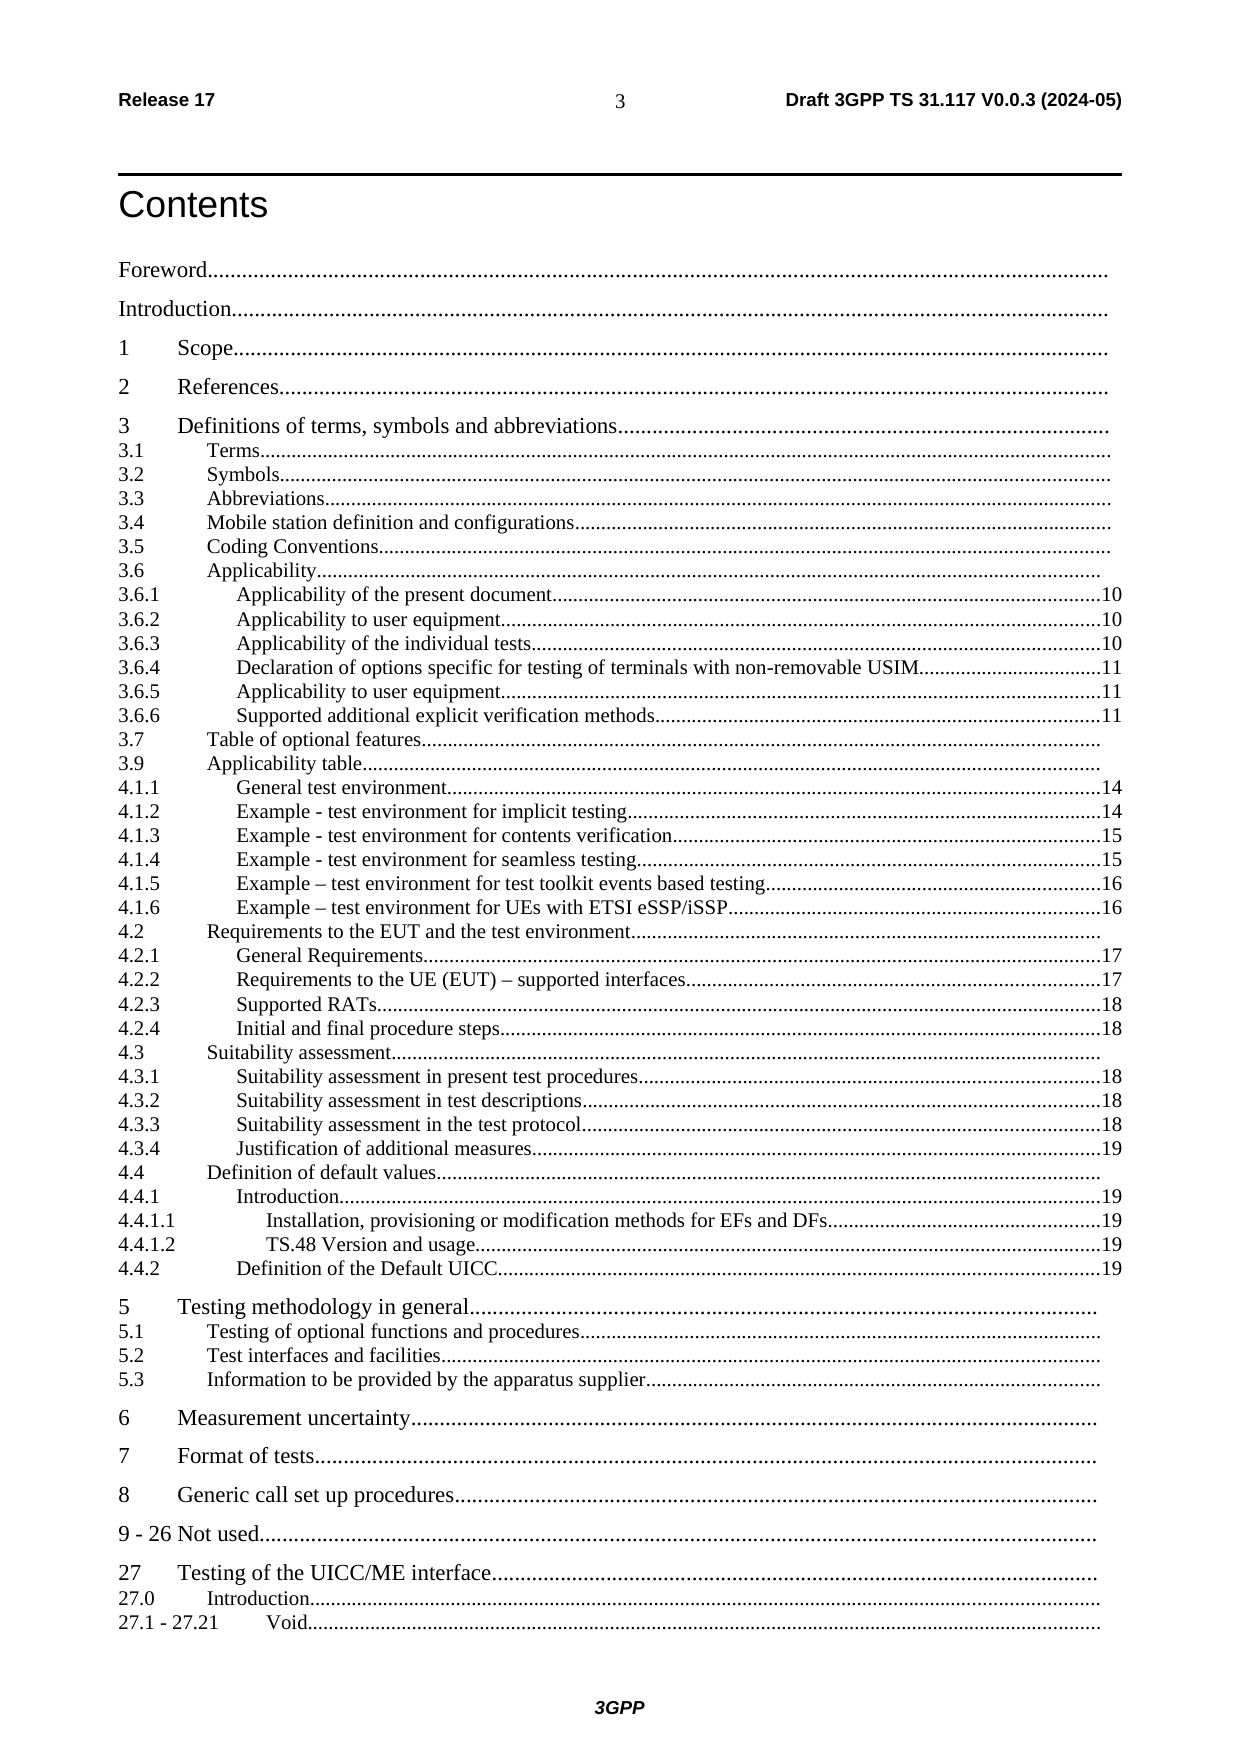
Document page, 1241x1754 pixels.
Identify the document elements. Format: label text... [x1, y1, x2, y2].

text 27.1 - 27.21 Void 20 [118, 1609, 1078, 1634]
text 6 Measurement uncertainty 20 [118, 1404, 1078, 1430]
text 5.3 Information to be provided by the apparatus supplier 20 [118, 1367, 1078, 1391]
text 3.5 Coding Conventions 9 [118, 534, 1078, 558]
text 5 Testing methodology in general 19 [118, 1293, 1078, 1319]
text 4.4 Definition of default values 19 [118, 1160, 1078, 1184]
text 1 Scope 7 [118, 334, 1078, 360]
text 4.4.1 Introduction 19 [118, 1184, 1122, 1208]
text 9 - 26 Not used 20 [118, 1520, 1078, 1547]
text 3.6.2 Applicability to user equipment 10 [118, 606, 1122, 631]
text 4.2.3 Supported RATs 18 [118, 991, 1122, 1016]
text 3.6.6 Supported additional explicit verification methods 11 [118, 703, 1122, 727]
text 3.7 Table of optional features 12 [118, 727, 1078, 751]
text 4.1.5 Example – test environment for test toolkit events based testing 16 [118, 871, 1122, 895]
text 3.6.3 Applicability of the individual tests 10 [118, 631, 1122, 654]
text 4.2.1 General Requirements 17 [118, 943, 1122, 967]
text 2 References 7 [118, 373, 1078, 399]
text 4.2 Requirements to the EUT and the test environment 17 [118, 919, 1078, 943]
text Contents [118, 176, 1122, 225]
text 3.2 Symbols 9 [118, 462, 1078, 486]
text 4.2.2 Requirements to the UE (EUT) – supported interfaces 17 [118, 967, 1122, 991]
text Introduction 6 [118, 295, 1078, 321]
text 27.0 Introduction 20 [118, 1586, 1078, 1609]
text 4.1.3 Example - test environment for contents verification 15 [118, 823, 1122, 847]
text 3 Definitions of terms, symbols and abbreviations 9 [118, 412, 1078, 438]
text 3.4 Mobile station definition and configurations 9 [118, 510, 1078, 534]
text 3.1 Terms 9 [118, 438, 1078, 462]
text 4.3.4 Justification of additional measures 19 [118, 1136, 1122, 1160]
text 4.3 Suitability assessment 18 [118, 1039, 1078, 1064]
text 4.3.1 Suitability assessment in present test procedures 18 [118, 1064, 1122, 1088]
text 4.4.1.1 Installation, provisioning or modification methods for EFs and DFs 19 [118, 1208, 1122, 1232]
text 4.1.4 Example - test environment for seamless testing 15 [118, 847, 1122, 871]
text 8 Generic call set up procedures 20 [118, 1481, 1078, 1508]
text 4.1.2 Example - test environment for implicit testing 14 [118, 799, 1122, 823]
text 3.6.5 Applicability to user equipment 11 [118, 679, 1122, 703]
text 4.4.2 Definition of the Default UICC 19 [118, 1256, 1122, 1280]
text 5.1 Testing of optional functions and procedures 19 [118, 1319, 1078, 1343]
text 4.3.3 Suitability assessment in the test protocol 18 [118, 1112, 1122, 1136]
text 4.3.2 Suitability assessment in test descriptions 18 [118, 1088, 1122, 1112]
text 3.9 Applicability table 13 [118, 751, 1078, 775]
text 7 Format of tests 20 [118, 1443, 1078, 1469]
text 4.2.4 Initial and final procedure steps 18 [118, 1016, 1122, 1039]
text 4.1.6 Example – test environment for UEs with ETSI eSSP/iSSP 16 [118, 895, 1122, 919]
text 3.6 Applicability 10 [118, 558, 1078, 582]
text 4.1.1 General test environment 14 [118, 775, 1122, 799]
text 5.2 Test interfaces and facilities 19 [118, 1343, 1078, 1367]
text Foreword 5 [118, 256, 1078, 283]
text 3.3 Abbreviations 9 [118, 486, 1078, 510]
text 3.6.1 Applicability of the present document 10 [118, 582, 1122, 606]
text 27 Testing of the UICC/ME interface 20 [118, 1559, 1078, 1586]
text 3.6.4 Declaration of options specific for testing of terminals with non-removable USIM 11 [118, 654, 1122, 679]
text 4.4.1.2 TS.48 Version and usage 19 [118, 1232, 1122, 1256]
